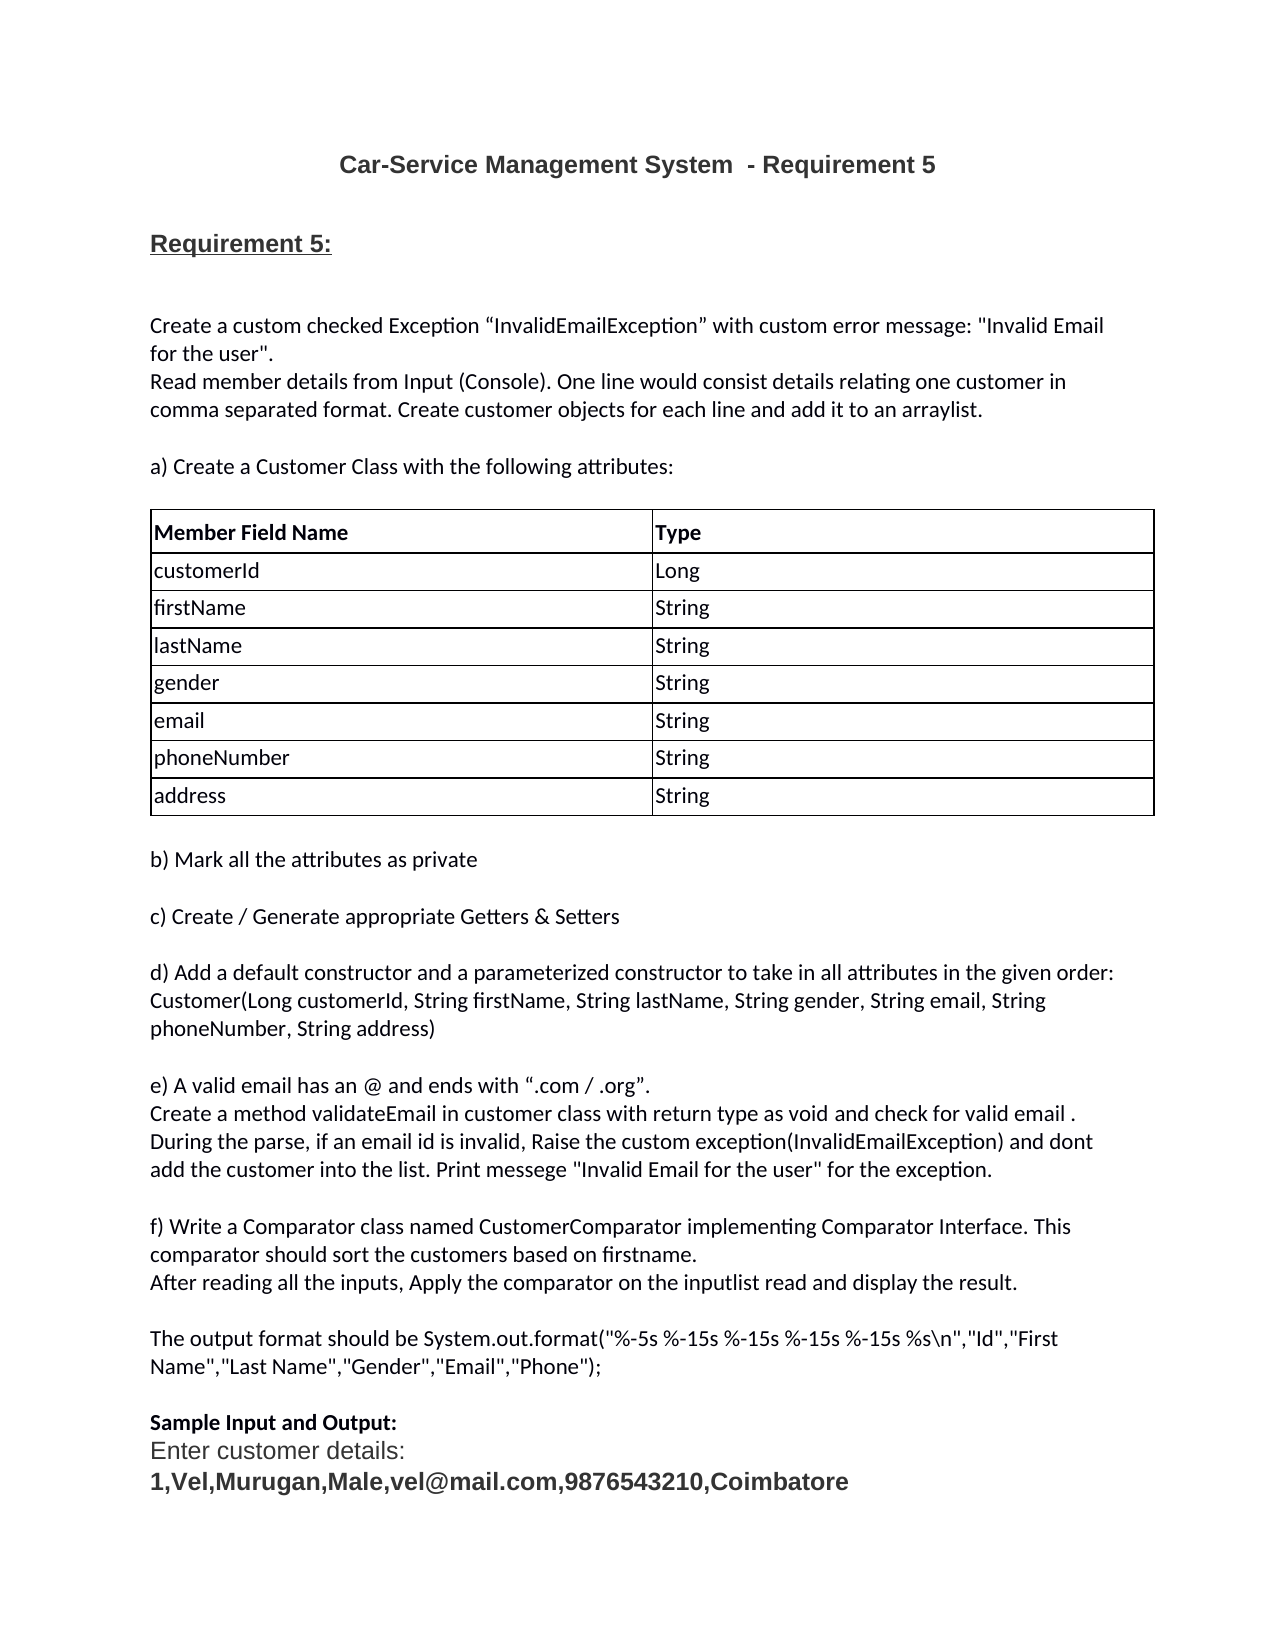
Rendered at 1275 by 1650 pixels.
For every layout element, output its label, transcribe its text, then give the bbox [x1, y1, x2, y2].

table_cell firstName [152, 591, 652, 627]
table_cell phoneNumber [152, 741, 652, 777]
table_cell String [653, 741, 1153, 777]
table_cell String [653, 779, 1153, 815]
text b) Mark all the attributes as private [150, 845, 1125, 873]
table_cell Long [653, 554, 1153, 590]
table_cell String [653, 704, 1153, 740]
text Requirement 5: [150, 179, 1125, 311]
table_cell String [653, 629, 1153, 665]
table_header Type [653, 510, 1153, 552]
text c) Create / Generate appropriate Getters & Setters [150, 902, 1125, 930]
table_cell gender [152, 666, 652, 702]
table_cell lastName [152, 629, 652, 665]
table_cell email [152, 704, 652, 740]
text e) A valid email has an @ and ends with “.com / .org”. [150, 1043, 1125, 1099]
text a) Create a Customer Class with the following attributes: [150, 452, 1125, 480]
table_cell String [653, 591, 1153, 627]
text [150, 1436, 1125, 1496]
text Create a custom checked Exception “InvalidEmailException” with custom error message: "Invalid Email for the user". Read member details from Input (Console). One line would consist details relating one customer in comma separated format. Create customer objects for each line and add it to an arraylist. [150, 311, 1125, 423]
table_cell address [152, 779, 652, 815]
table_cell String [653, 666, 1153, 702]
text Car-Service Management System - Requirement 5 [150, 150, 1125, 179]
text d) Add a default constructor and a parameterized constructor to take in all attributes in the given order: Customer(Long customerId, String firstName, String lastName, String gender, String email, String phoneNumber, String address) [150, 958, 1125, 1043]
table_header Member Field Name [152, 510, 652, 552]
text Create a method validateEmail in customer class with return type as void and check for valid email . During the parse, if an email id is invalid, Raise the custom exception(InvalidEmailException) and dont add the customer into the list. Print messege "Invalid Email for the user" for the exception. [150, 1099, 1125, 1183]
table_cell customerId [152, 554, 652, 590]
text f) Write a Comparator class named CustomerComparator implementing Comparator Interface. This comparator should sort the customers based on firstname. After reading all the inputs, Apply the comparator on the inputlist read and display the result. The output format should be System.out.format("%-5s %-15s %-15s %-15s %-15s %s\n","Id","First Name","Last Name","Gender","Email","Phone"); Sample Input and Output: [150, 1183, 1125, 1436]
